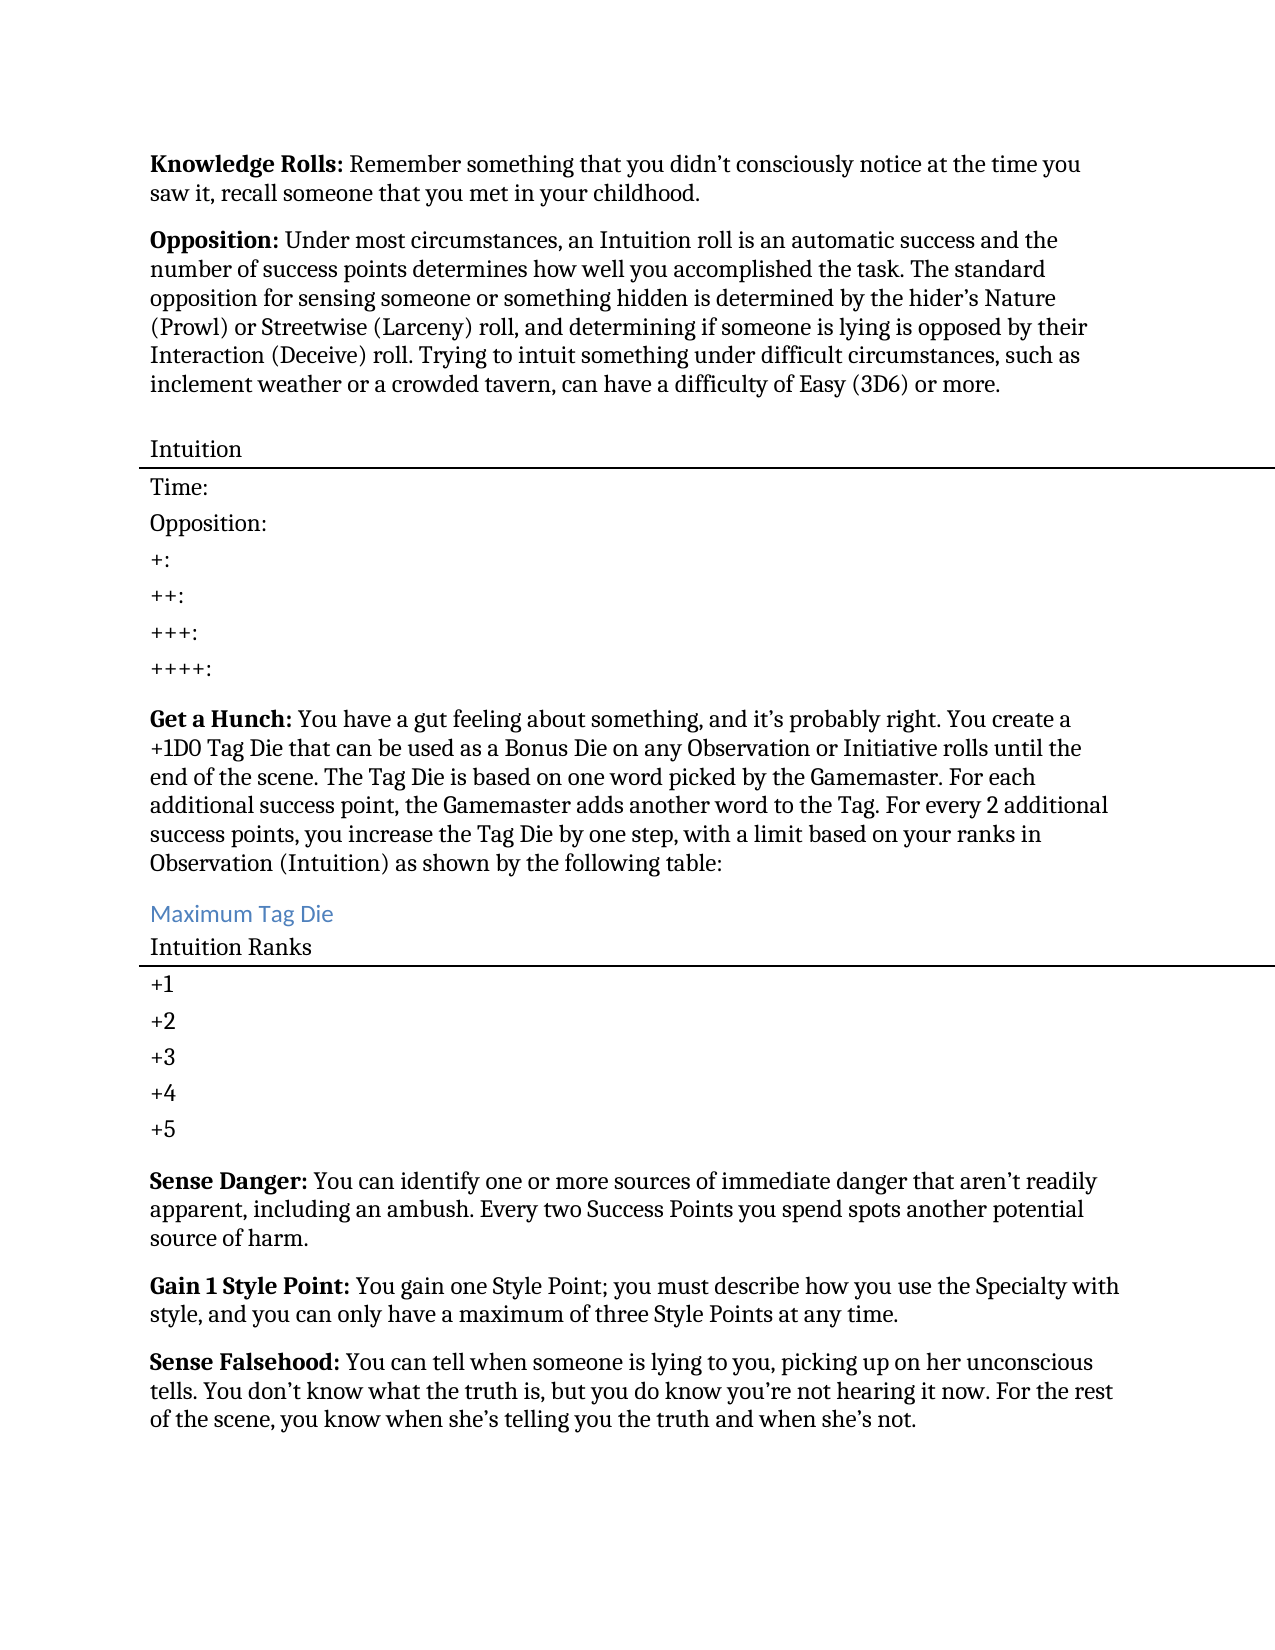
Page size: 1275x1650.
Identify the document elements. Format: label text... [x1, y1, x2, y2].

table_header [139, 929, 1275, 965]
text Sense Danger: You can identify one or more sources of immediate danger that aren’t readily apparent, including an ambush. Every two Success Points you spend spots another potential source of harm. [150, 1167, 1125, 1253]
text Sense Falsehood: You can tell when someone is lying to you, picking up on her unconscious tells. You don’t know what the truth is, but you do know you’re not hearing it now. For the rest of the scene, you know when she’s telling you the truth and when she’s not. [150, 1348, 1125, 1434]
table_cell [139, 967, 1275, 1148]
subtitle Maximum Tag Die [150, 898, 1125, 929]
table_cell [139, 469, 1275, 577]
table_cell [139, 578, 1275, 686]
text Get a Hunch: You have a gut feeling about something, and it’s probably right. You create a +1D0 Tag Die that can be used as a Bonus Die on any Observation or Initiative rolls until the end of the scene. The Tag Die is based on one word picked by the Gamemaster. For each additional success point, the Gamemaster adds another word to the Tag. For every 2 additional success points, you increase the Tag Die by one step, with a limit based on your ranks in Observation (Intuition) as shown by the following table: [150, 705, 1125, 877]
text Gain 1 Style Point: You gain one Style Point; you must describe how you use the Specialty with style, and you can only have a maximum of three Style Points at any time. [150, 1272, 1125, 1329]
text Knowledge Rolls: Remember something that you didn’t consciously notice at the time you saw it, recall someone that you met in your childhood. [150, 150, 1125, 207]
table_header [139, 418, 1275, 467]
text Opposition: Under most circumstances, an Intuition roll is an automatic success and the number of success points determines how well you accomplished the task. The standard opposition for sensing someone or something hidden is determined by the hider’s Nature (Prowl) or Streetwise (Larceny) roll, and determining if someone is lying is opposed by their Interaction (Deceive) roll. Trying to intuit something under difficult circumstances, such as inclement weather or a crowded tavern, can have a difficulty of Easy (3D6) or more. [150, 226, 1125, 399]
